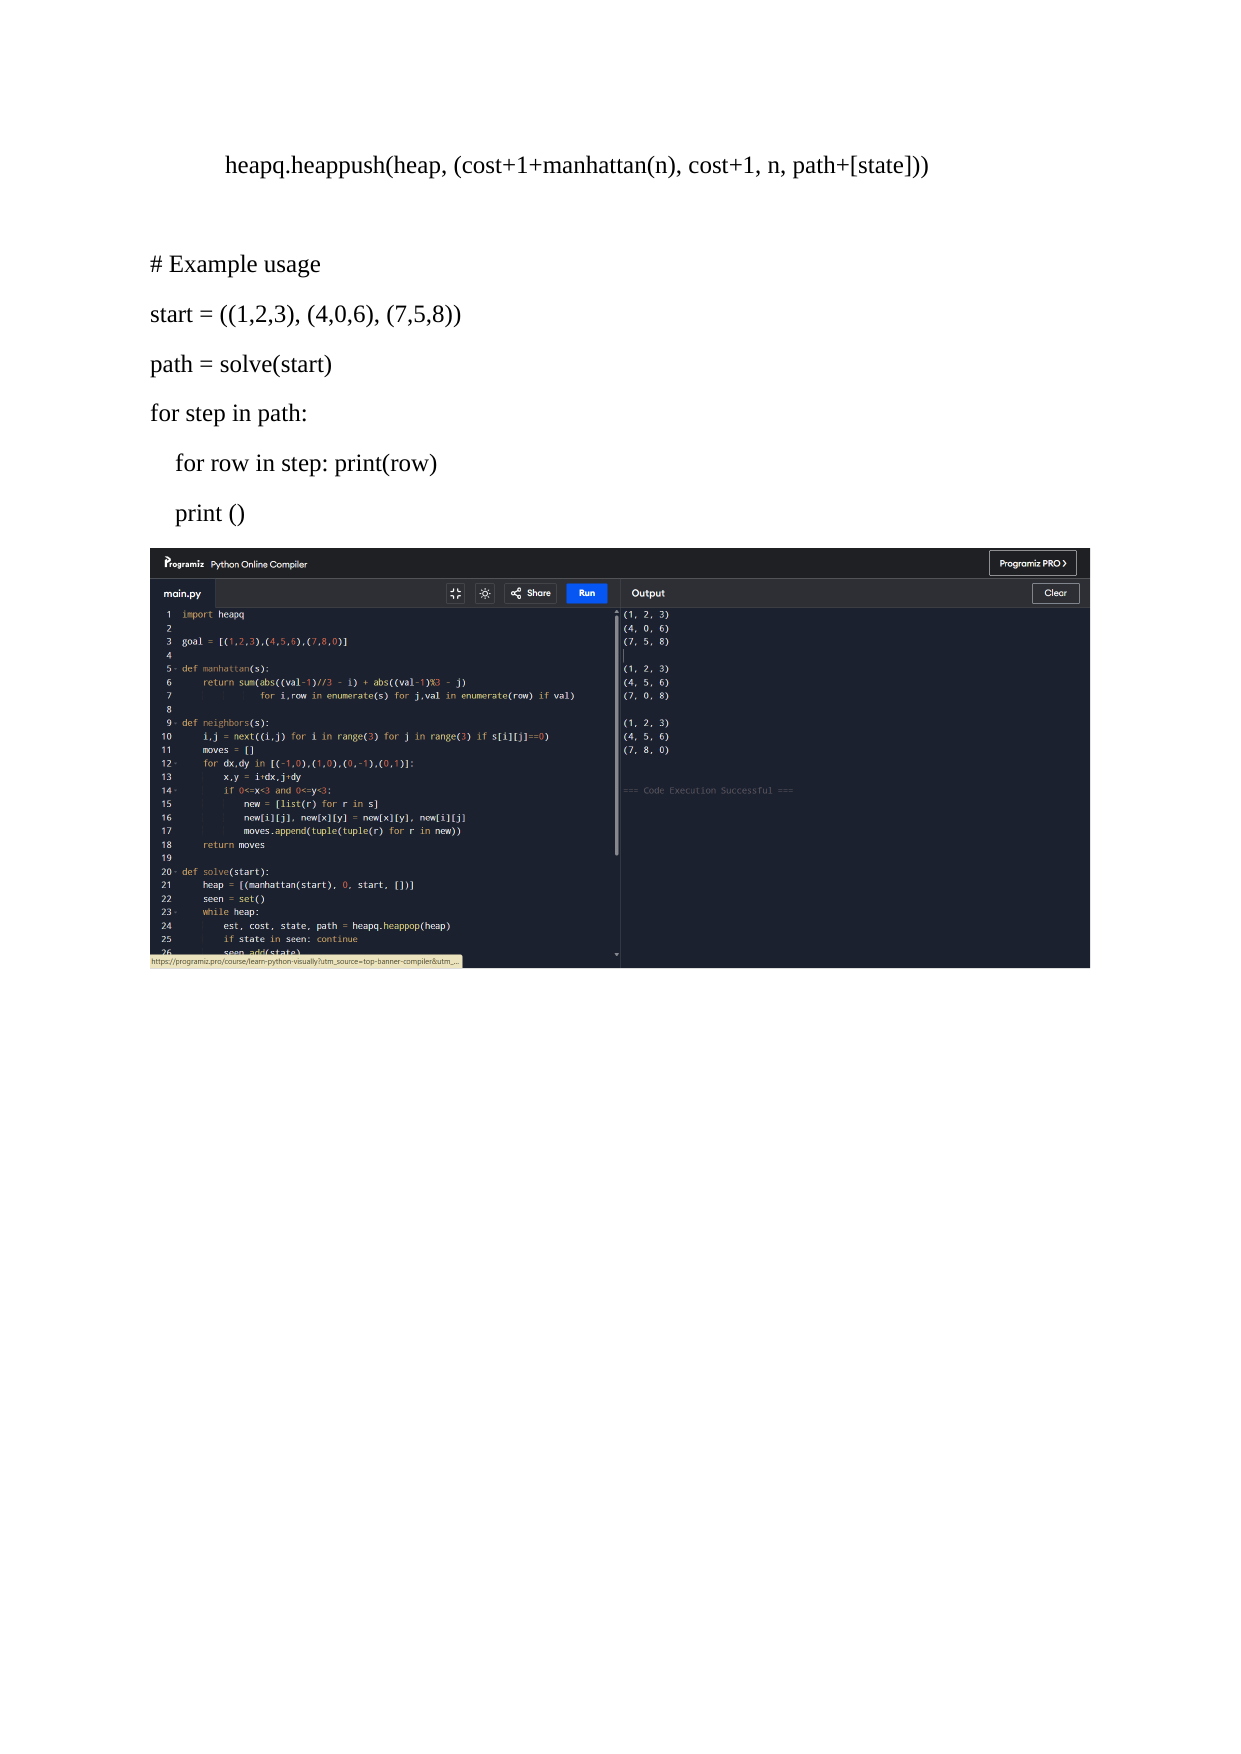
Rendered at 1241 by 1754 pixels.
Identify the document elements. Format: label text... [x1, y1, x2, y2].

text # Example usage [150, 249, 1090, 278]
text path = solve(start) [150, 349, 1090, 377]
text for step in path: [150, 398, 1090, 427]
text for row in step: print(row) [150, 448, 1090, 477]
picture [150, 547, 1091, 969]
text heapq.heappush(heap, (cost+1+manhattan(n), cost+1, n, path+[state])) [150, 150, 1090, 179]
text start = ((1,2,3), (4,0,6), (7,5,8)) [150, 299, 1090, 328]
text print () [150, 498, 1090, 527]
